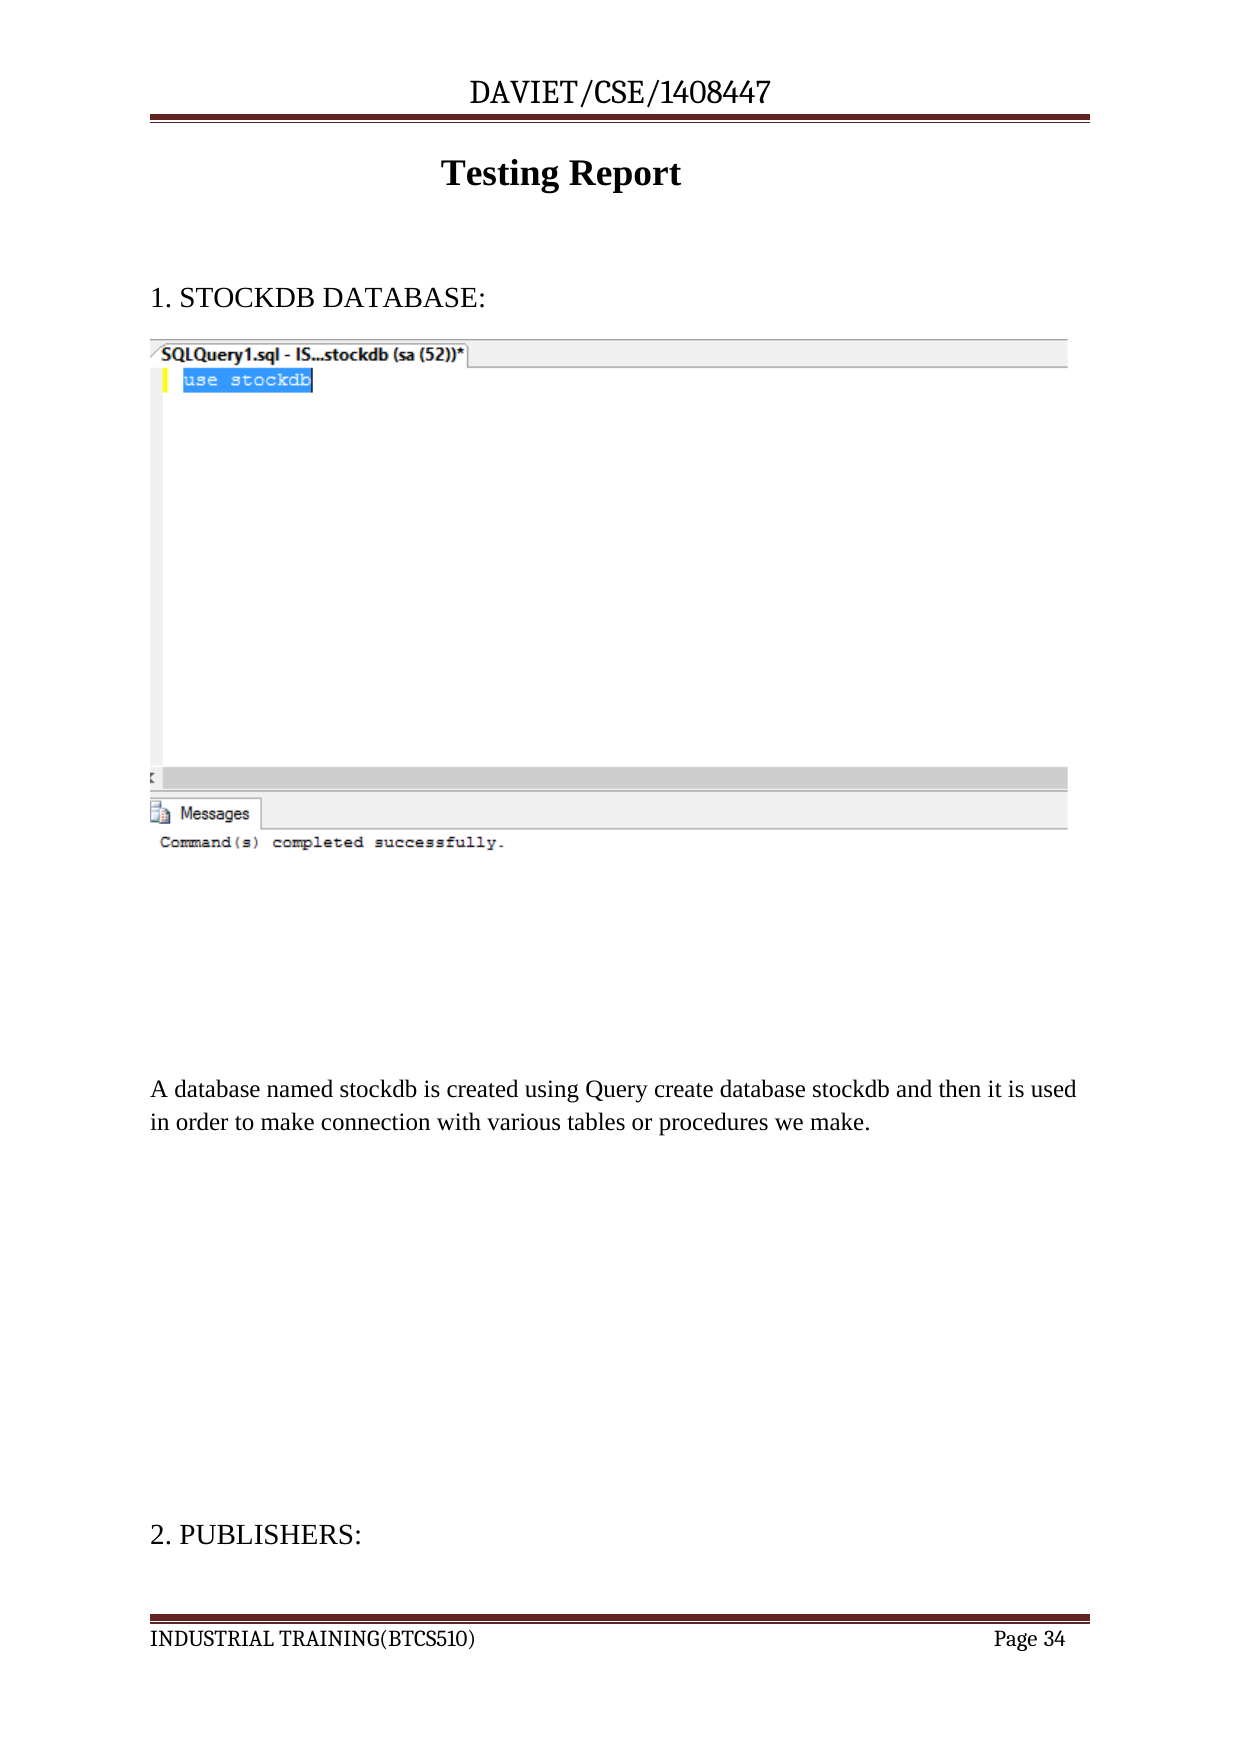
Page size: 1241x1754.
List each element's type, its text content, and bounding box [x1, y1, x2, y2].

text A database named stockdb is created using Query create database stockdb and then it is used in order to make connection with various tables or procedures we make. [150, 1074, 1090, 1135]
text 1. STOCKDB DATABASE: [150, 280, 1090, 313]
text 2. PUBLISHERS: [150, 1517, 1090, 1550]
text Testing Report [150, 150, 1090, 193]
picture [150, 339, 1068, 990]
